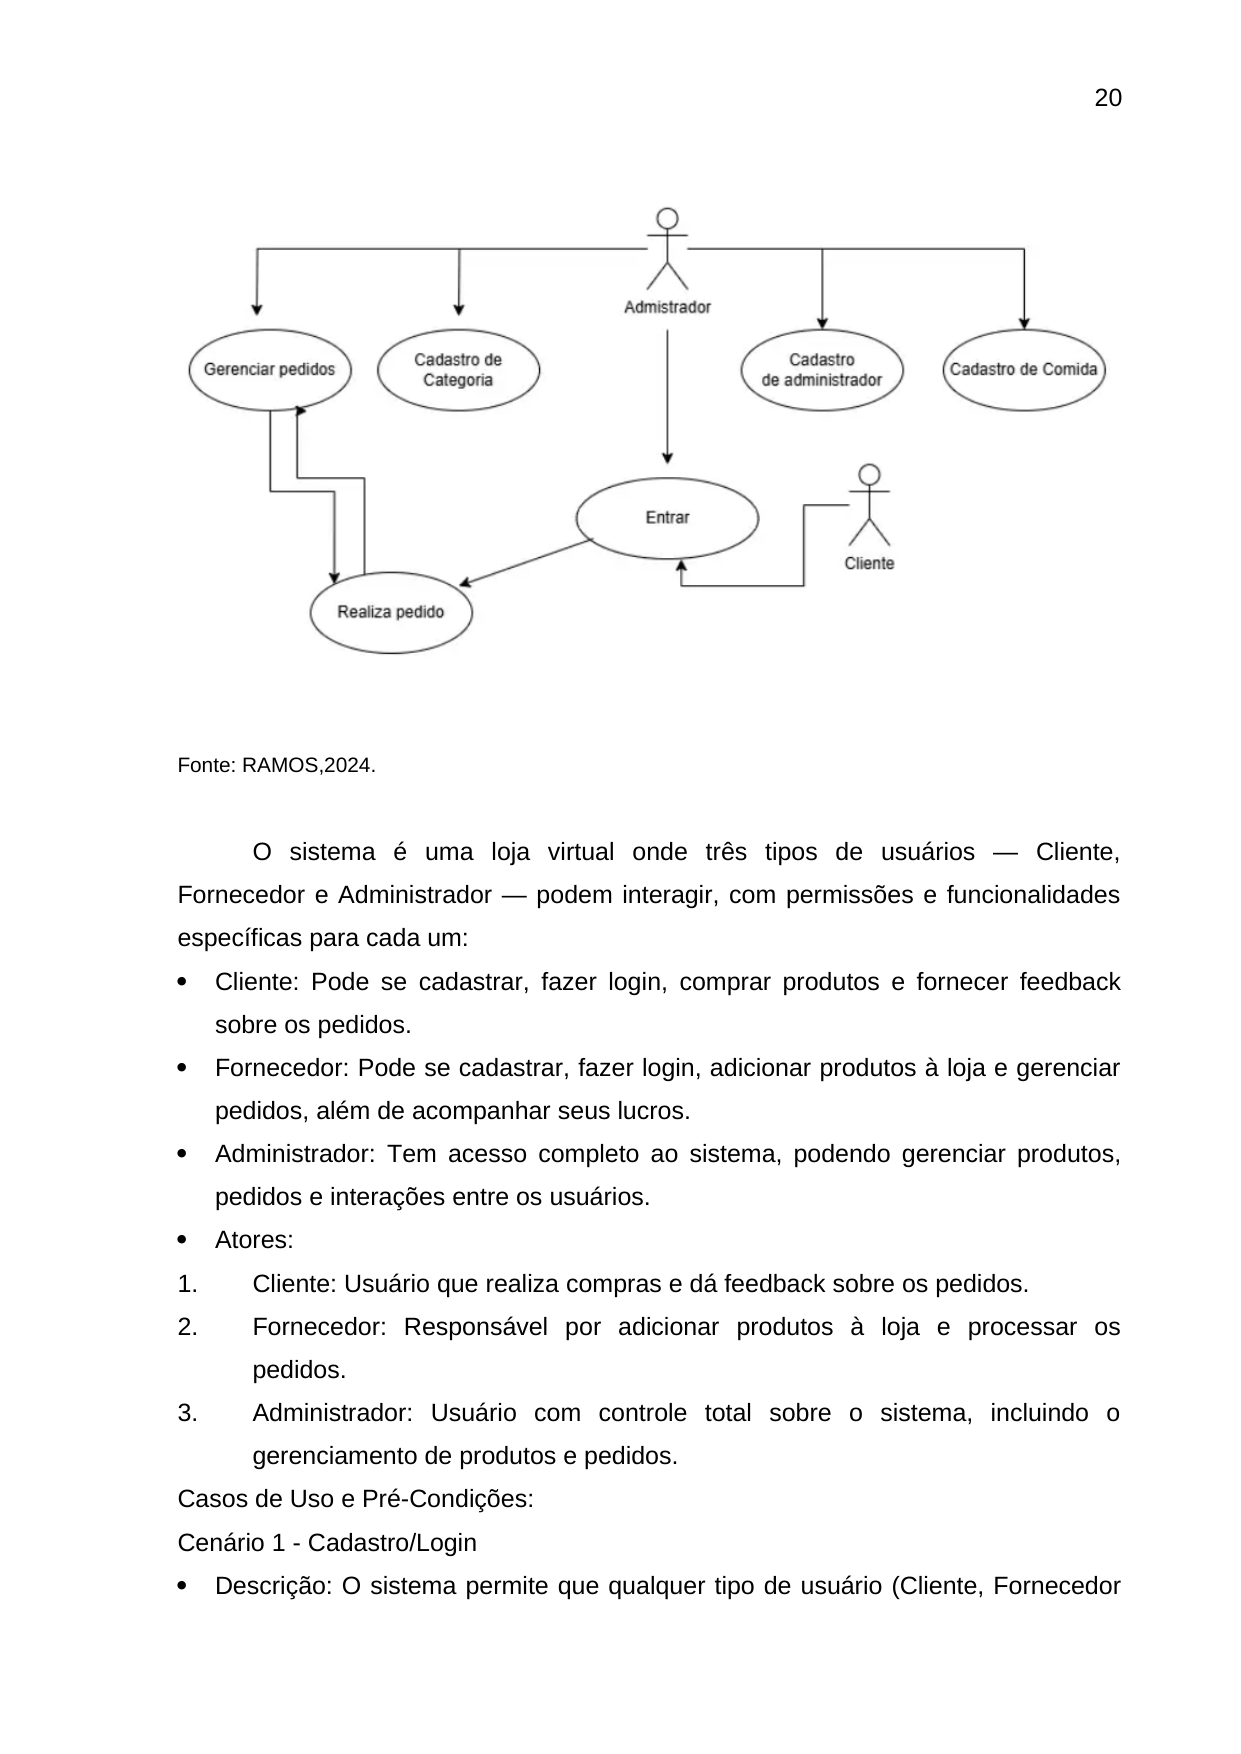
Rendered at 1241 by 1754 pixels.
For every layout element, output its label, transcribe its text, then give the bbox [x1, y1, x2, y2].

list Fornecedor: Responsável por adicionar produtos à loja e processar os pedidos. [177, 1312, 1122, 1384]
text Fonte: RAMOS,2024. [177, 753, 1122, 777]
list Fornecedor: Pode se cadastrar, fazer login, adicionar produtos à loja e gerenciar pedidos, além de acompanhar seus lucros. [177, 1053, 1122, 1125]
list Cliente: Pode se cadastrar, fazer login, comprar produtos e fornecer feedback sobre os pedidos. [177, 966, 1122, 1038]
picture [177, 197, 1122, 667]
list Administrador: Usuário com controle total sobre o sistema, incluindo o gerenciamento de produtos e pedidos. [177, 1398, 1122, 1470]
text Casos de Uso e Pré-Condições: [177, 1484, 1122, 1513]
list Administrador: Tem acesso completo ao sistema, podendo gerenciar produtos, pedidos e interações entre os usuários. [177, 1139, 1122, 1211]
text Cenário 1 - Cadastro/Login [177, 1527, 1122, 1556]
list Atores: [177, 1226, 1122, 1254]
text O sistema é uma loja virtual onde três tipos de usuários — Cliente, Fornecedor e Administrador — podem interagir, com permissões e funcionalidades específicas para cada um: [177, 837, 1122, 952]
list Cliente: Usuário que realiza compras e dá feedback sobre os pedidos. [177, 1269, 1122, 1297]
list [177, 1571, 1122, 1599]
